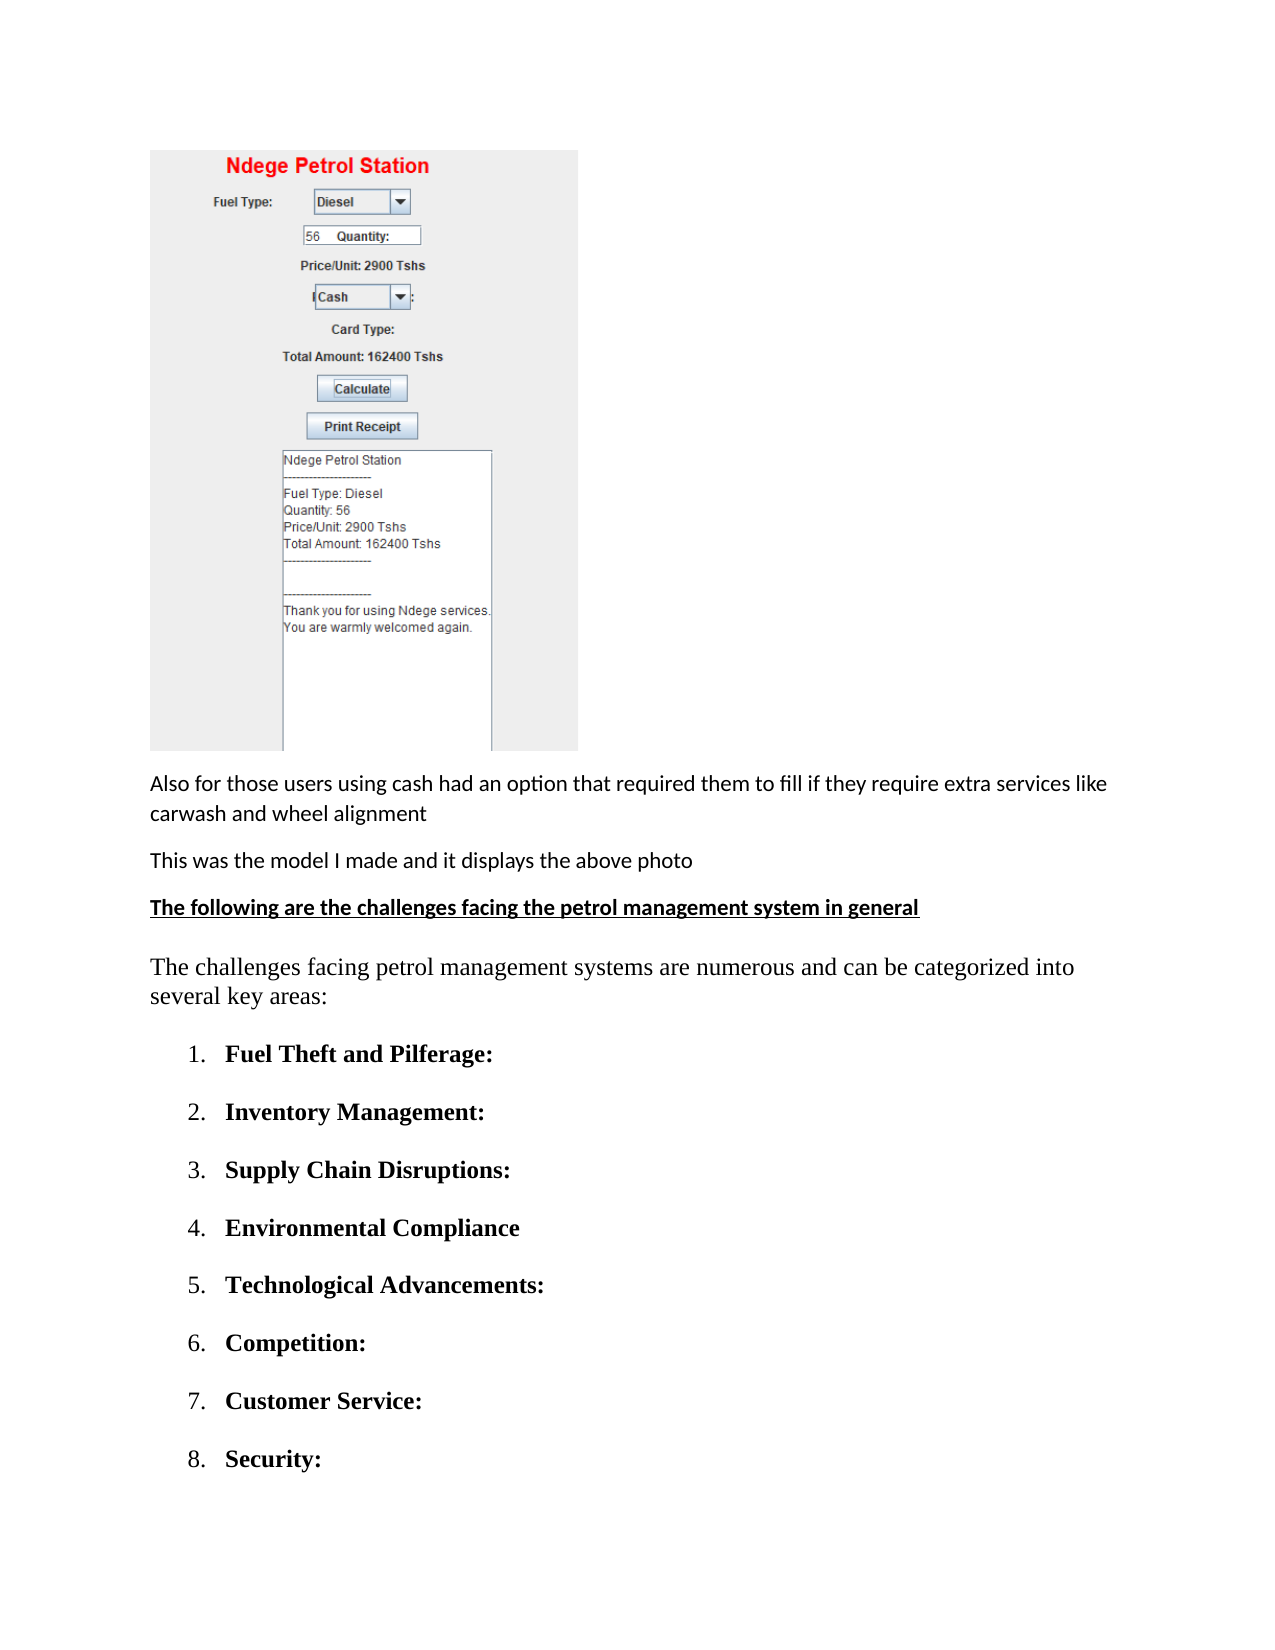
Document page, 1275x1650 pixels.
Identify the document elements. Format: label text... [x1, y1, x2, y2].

text The challenges facing petrol management systems are numerous and can be categorized into several key areas: [150, 952, 1125, 1010]
list Fuel Theft and Pilferage: [187, 1039, 1125, 1068]
list Inventory Management: [187, 1097, 1125, 1126]
list Technological Advancements: [187, 1271, 1125, 1299]
picture [150, 150, 579, 751]
text This was the model I made and it displays the above photo [150, 846, 1125, 874]
list Customer Service: [187, 1386, 1125, 1415]
list Supply Chain Disruptions: [187, 1155, 1125, 1183]
list Competition: [187, 1328, 1125, 1357]
list Security: [187, 1444, 1125, 1473]
text The following are the challenges facing the petrol management system in general [150, 893, 1125, 921]
text Also for those users using cash had an option that required them to fill if they require extra services like carwash and wheel alignment [150, 769, 1125, 827]
list Environmental Compliance [187, 1213, 1125, 1241]
